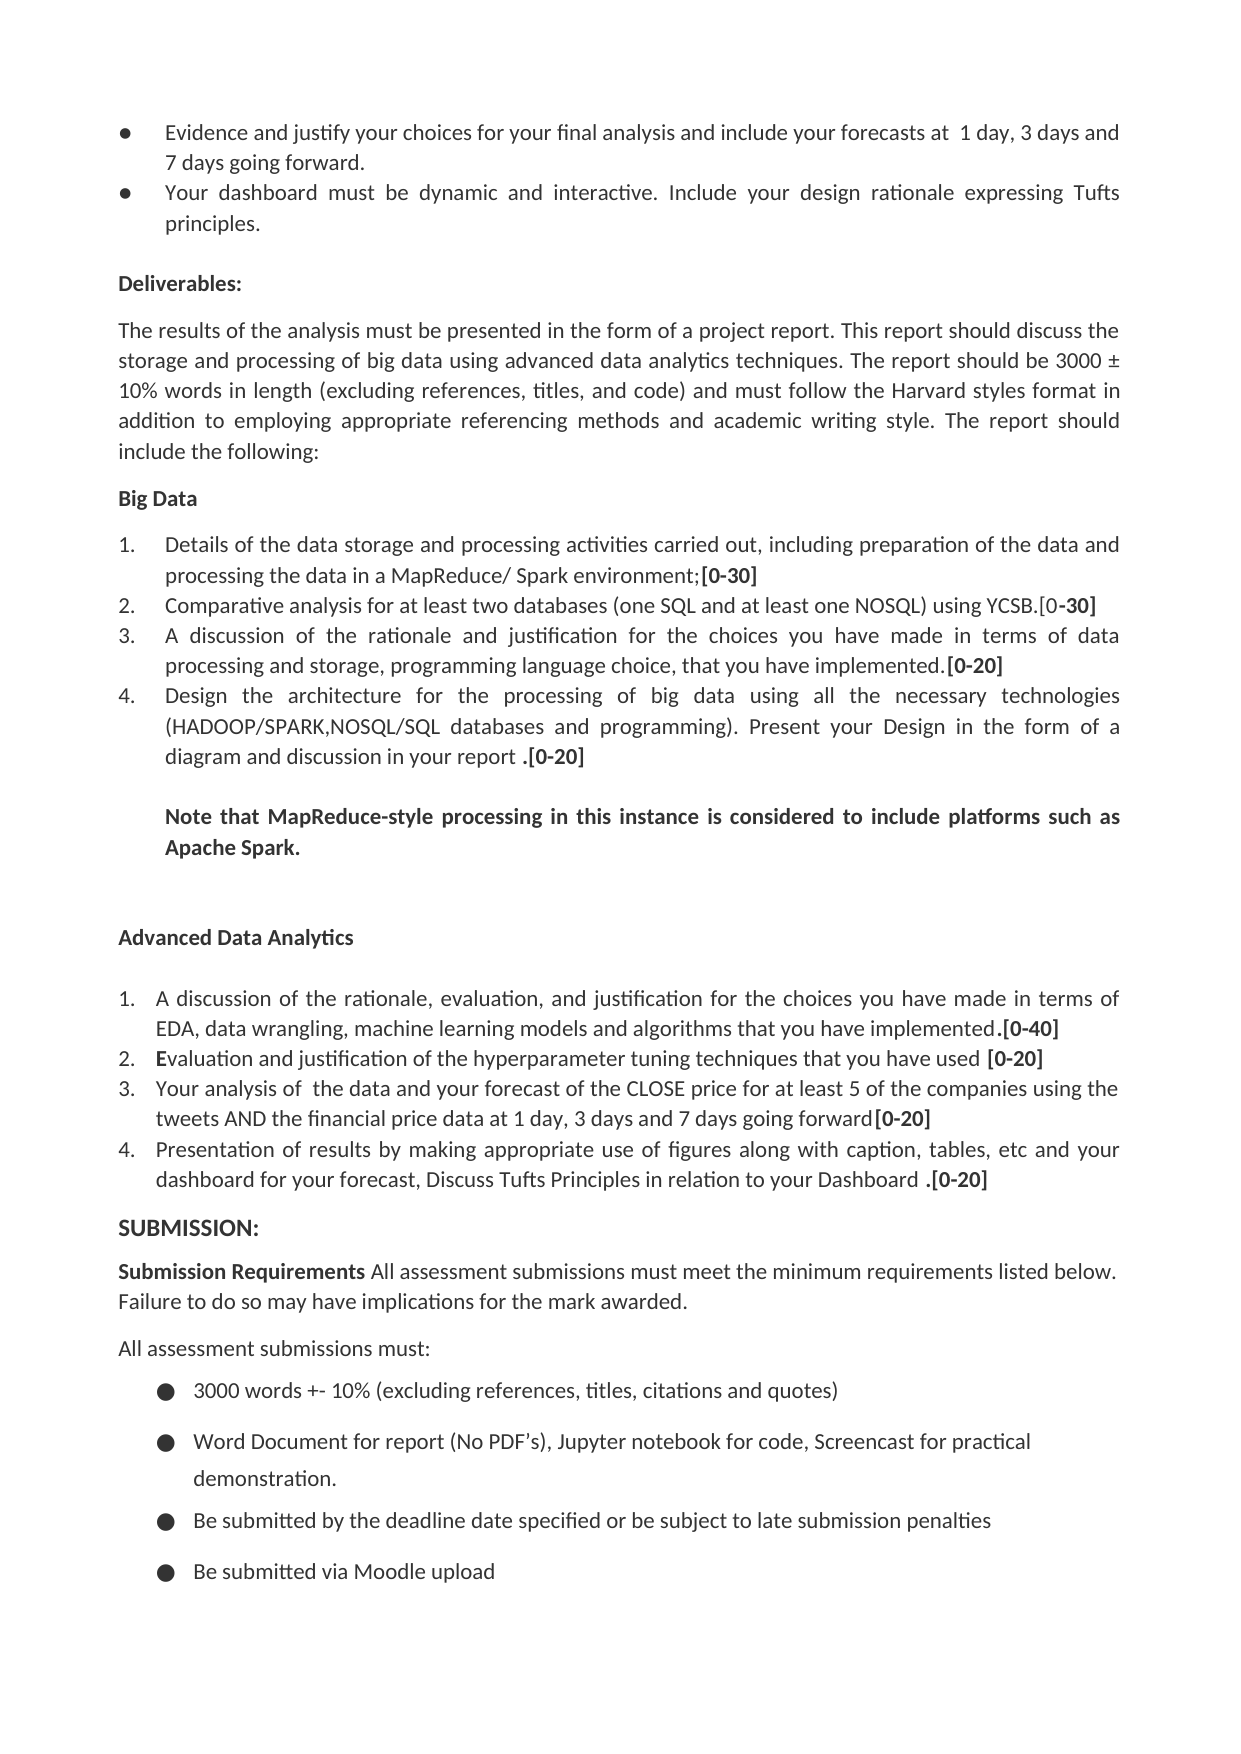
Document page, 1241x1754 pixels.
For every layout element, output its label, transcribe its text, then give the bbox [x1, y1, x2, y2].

list A discussion of the rationale, evaluation, and justification for the choices you have made in terms of EDA, data wrangling, machine learning models and algorithms that you have implemented.[0-40] [118, 984, 1122, 1042]
list Be submitted by the deadline date specified or be subject to late submission penalties [156, 1495, 1122, 1542]
text All assessment submissions must: [118, 1334, 1122, 1362]
list Details of the data storage and processing activities carried out, including preparation of the data and processing the data in a MapReduce/ Spark environment;[0-30] [118, 531, 1122, 589]
list Be submitted via Moodle upload [156, 1545, 1122, 1592]
list Evidence and justify your choices for your final analysis and include your forecasts at 1 day, 3 days and 7 days going forward. [118, 118, 1122, 176]
list Word Document for report (No PDF’s), Jupyter notebook for code, Screencast for practical demonstration. [156, 1415, 1122, 1492]
list Comparative analysis for at least two databases (one SQL and at least one NOSQL) using YCSB.[0-30] [118, 591, 1122, 619]
text Note that MapReduce-style processing in this instance is considered to include platforms such as Apache Spark. [165, 802, 1122, 861]
list 3000 words +- 10% (excluding references, titles, citations and quotes) [156, 1364, 1122, 1412]
list Evaluation and justification of the hyperparameter tuning techniques that you have used [0-20] [118, 1044, 1122, 1072]
list A discussion of the rationale and justification for the choices you have made in terms of data processing and storage, programming language choice, that you have implemented.[0-20] [118, 621, 1122, 679]
list Your analysis of the data and your forecast of the CLOSE price for at least 5 of the companies using the tweets AND the financial price data at 1 day, 3 days and 7 days going forward[0-20] [118, 1074, 1122, 1133]
list Design the architecture for the processing of big data using all the necessary technologies (HADOOP/SPARK,NOSQL/SQL databases and programming). Present your Design in the form of a diagram and discussion in your report .[0-20] [118, 682, 1122, 770]
text The results of the analysis must be presented in the form of a project report. This report should discuss the storage and processing of big data using advanced data analytics techniques. The report should be 3000 ± 10% words in length (excluding references, titles, and code) and must follow the Harvard styles format in addition to employing appropriate referencing methods and academic writing style. The report should include the following: [118, 316, 1122, 465]
text Advanced Data Analytics [118, 923, 1122, 951]
list Your dashboard must be dynamic and interactive. Include your design rationale expressing Tufts principles. [118, 178, 1122, 237]
text Big Data [118, 484, 1122, 512]
text Submission Requirements All assessment submissions must meet the minimum requirements listed below. Failure to do so may have implications for the mark awarded. [118, 1257, 1122, 1316]
text Deliverables: [118, 269, 1122, 297]
list Presentation of results by making appropriate use of figures along with caption, tables, etc and your dashboard for your forecast, Discuss Tufts Principles in relation to your Dashboard .[0-20] [118, 1135, 1122, 1193]
text SUBMISSION: [118, 1212, 1122, 1242]
